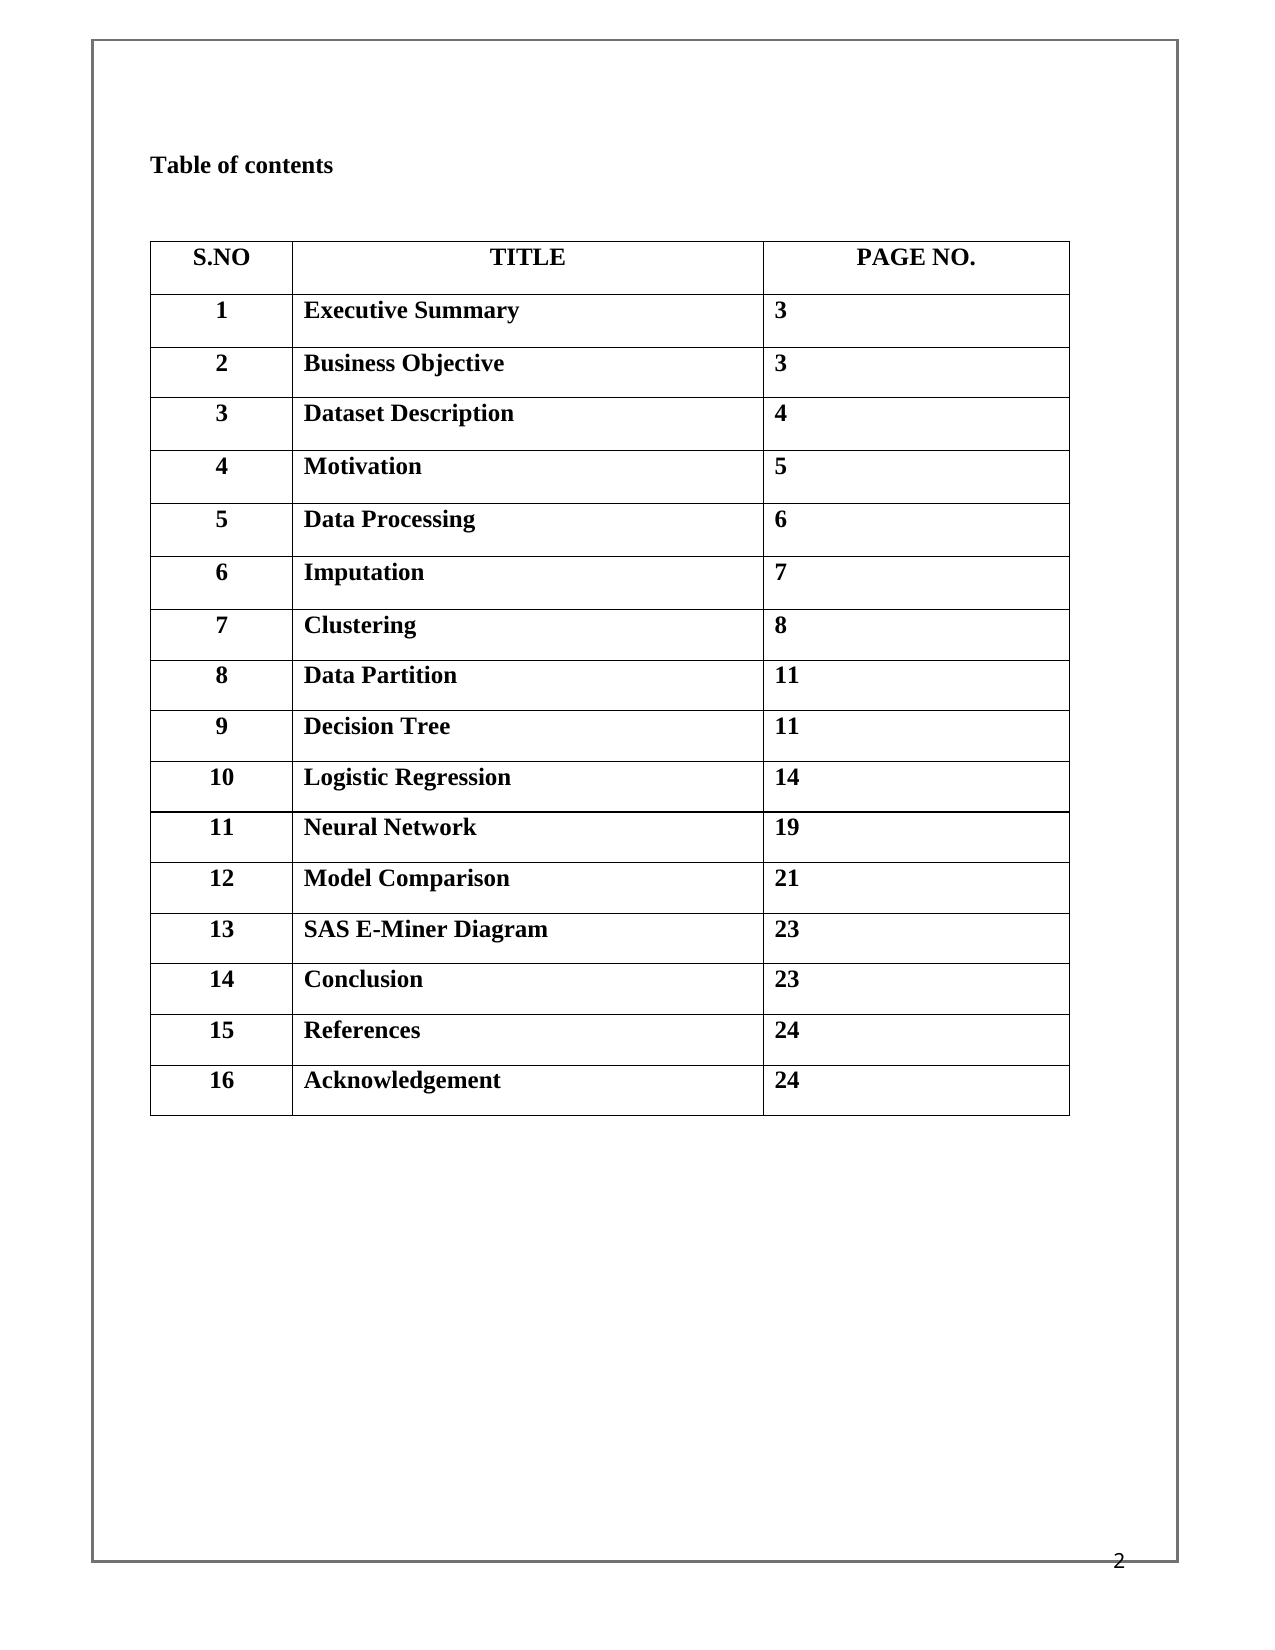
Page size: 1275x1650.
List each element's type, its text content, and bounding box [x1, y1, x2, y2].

table_cell 15 [151, 1015, 292, 1064]
table_cell Imputation [293, 557, 763, 609]
table_cell 11 [764, 711, 1069, 761]
table_cell 5 [151, 504, 292, 556]
table_cell 6 [151, 557, 292, 609]
table_cell Executive Summary [293, 295, 763, 347]
table_cell Data Processing [293, 504, 763, 556]
table_cell 3 [764, 348, 1069, 397]
table_cell 11 [151, 813, 292, 862]
table_cell 23 [764, 914, 1069, 963]
table_cell 14 [764, 762, 1069, 811]
table_cell Model Comparison [293, 863, 763, 913]
table_cell 3 [764, 295, 1069, 347]
table_cell Dataset Description [293, 398, 763, 450]
table_cell 13 [151, 914, 292, 963]
table_cell 21 [764, 863, 1069, 913]
table_cell 23 [764, 964, 1069, 1014]
table_cell 9 [151, 711, 292, 761]
table_cell Motivation [293, 451, 763, 503]
table_cell Decision Tree [293, 711, 763, 761]
table_cell Neural Network [293, 813, 763, 862]
table_cell 6 [764, 504, 1069, 556]
table_cell Conclusion [293, 964, 763, 1014]
table_cell 4 [764, 398, 1069, 450]
table_cell 1 [151, 295, 292, 347]
table_cell SAS E-Miner Diagram [293, 914, 763, 963]
table_cell 4 [151, 451, 292, 503]
table_cell 19 [764, 813, 1069, 862]
table_cell Clustering [293, 610, 763, 659]
table_cell Acknowledgement [293, 1066, 763, 1115]
table_cell 12 [151, 863, 292, 913]
table_cell 24 [764, 1015, 1069, 1064]
table_cell Business Objective [293, 348, 763, 397]
table_cell Logistic Regression [293, 762, 763, 811]
table_cell Data Partition [293, 661, 763, 710]
table_header S.NO [151, 242, 292, 294]
table_cell 14 [151, 964, 292, 1014]
table_header PAGE NO. [764, 242, 1069, 294]
table_cell 11 [764, 661, 1069, 710]
table_cell References [293, 1015, 763, 1064]
table_cell 7 [764, 557, 1069, 609]
table_cell 5 [764, 451, 1069, 503]
table_header TITLE [293, 242, 763, 294]
text Table of contents [150, 150, 1125, 179]
table_cell 24 [764, 1066, 1069, 1115]
table_cell 16 [151, 1066, 292, 1115]
table_cell 3 [151, 398, 292, 450]
table_cell 10 [151, 762, 292, 811]
table_cell 7 [151, 610, 292, 659]
table_cell 8 [764, 610, 1069, 659]
table_cell 8 [151, 661, 292, 710]
table_cell 2 [151, 348, 292, 397]
